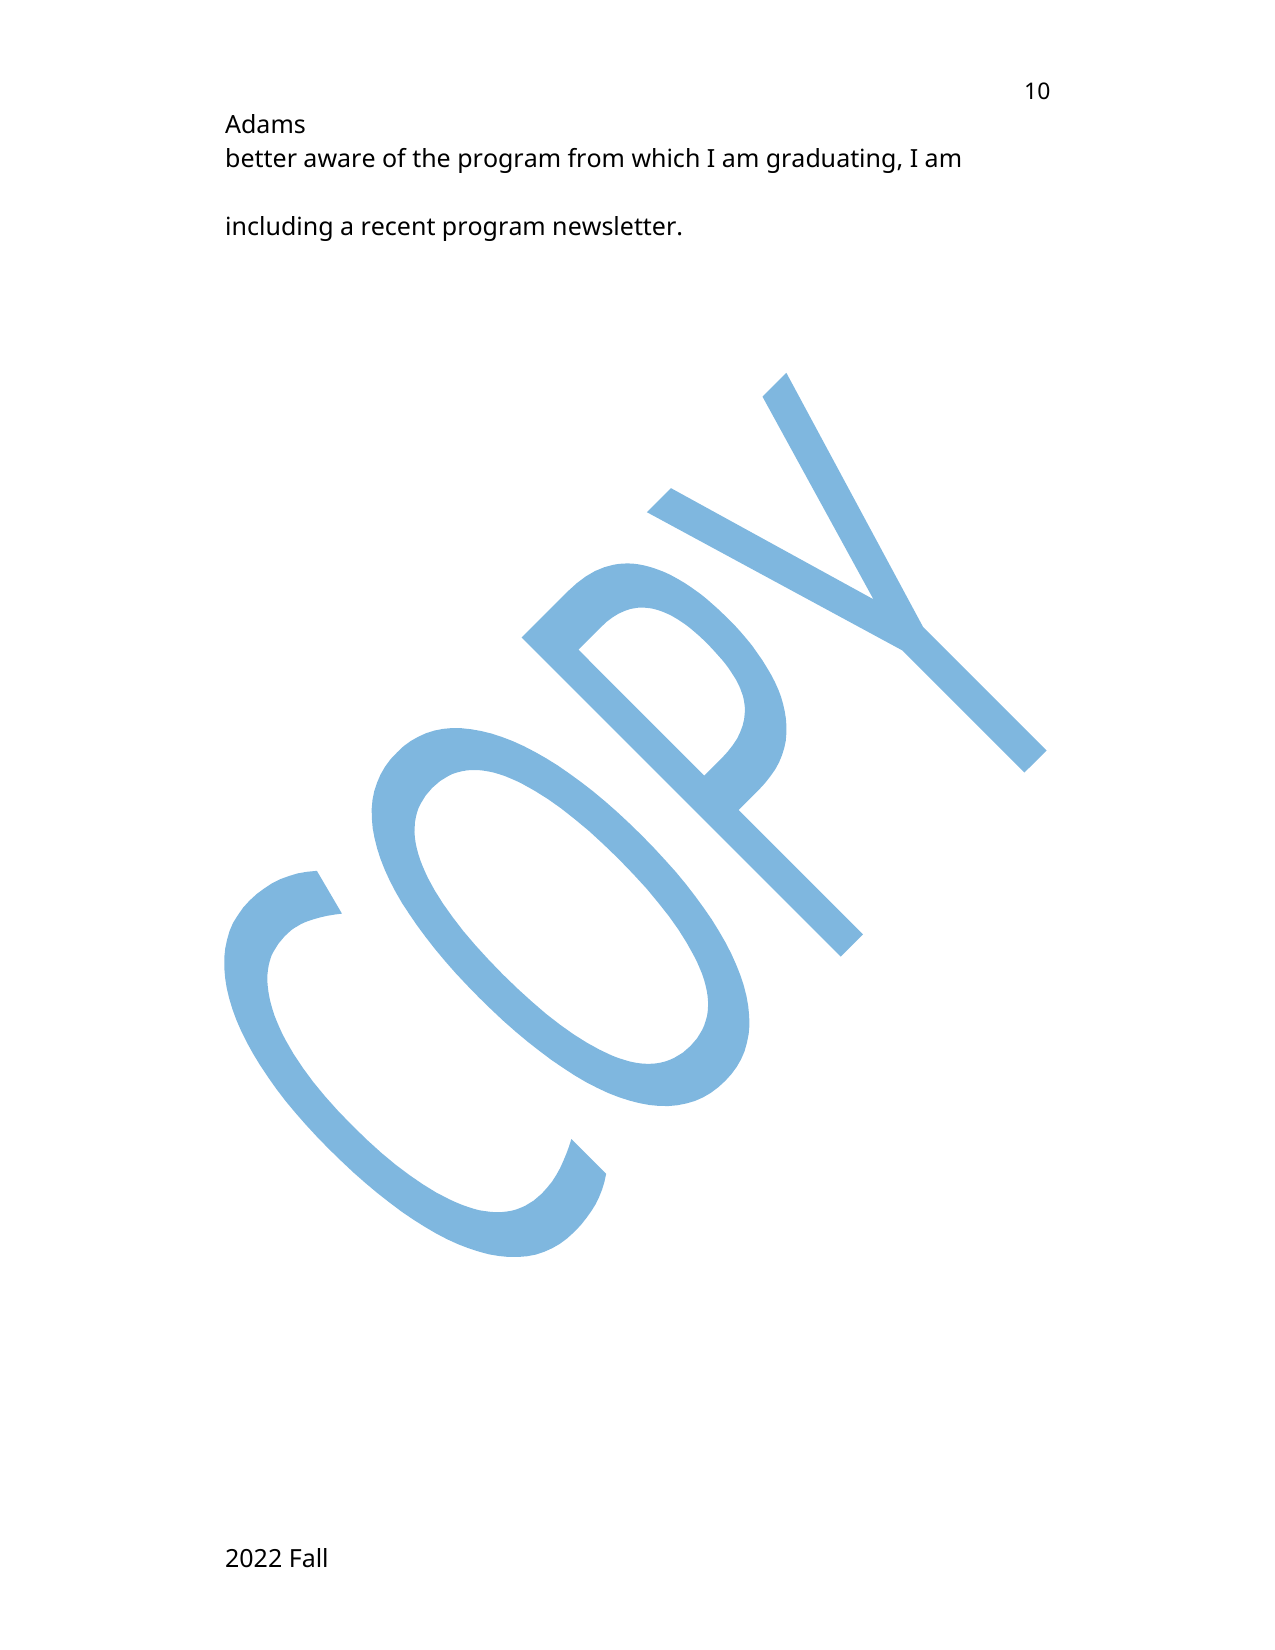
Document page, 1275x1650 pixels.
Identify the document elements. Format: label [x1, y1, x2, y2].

text [225, 140, 1050, 242]
